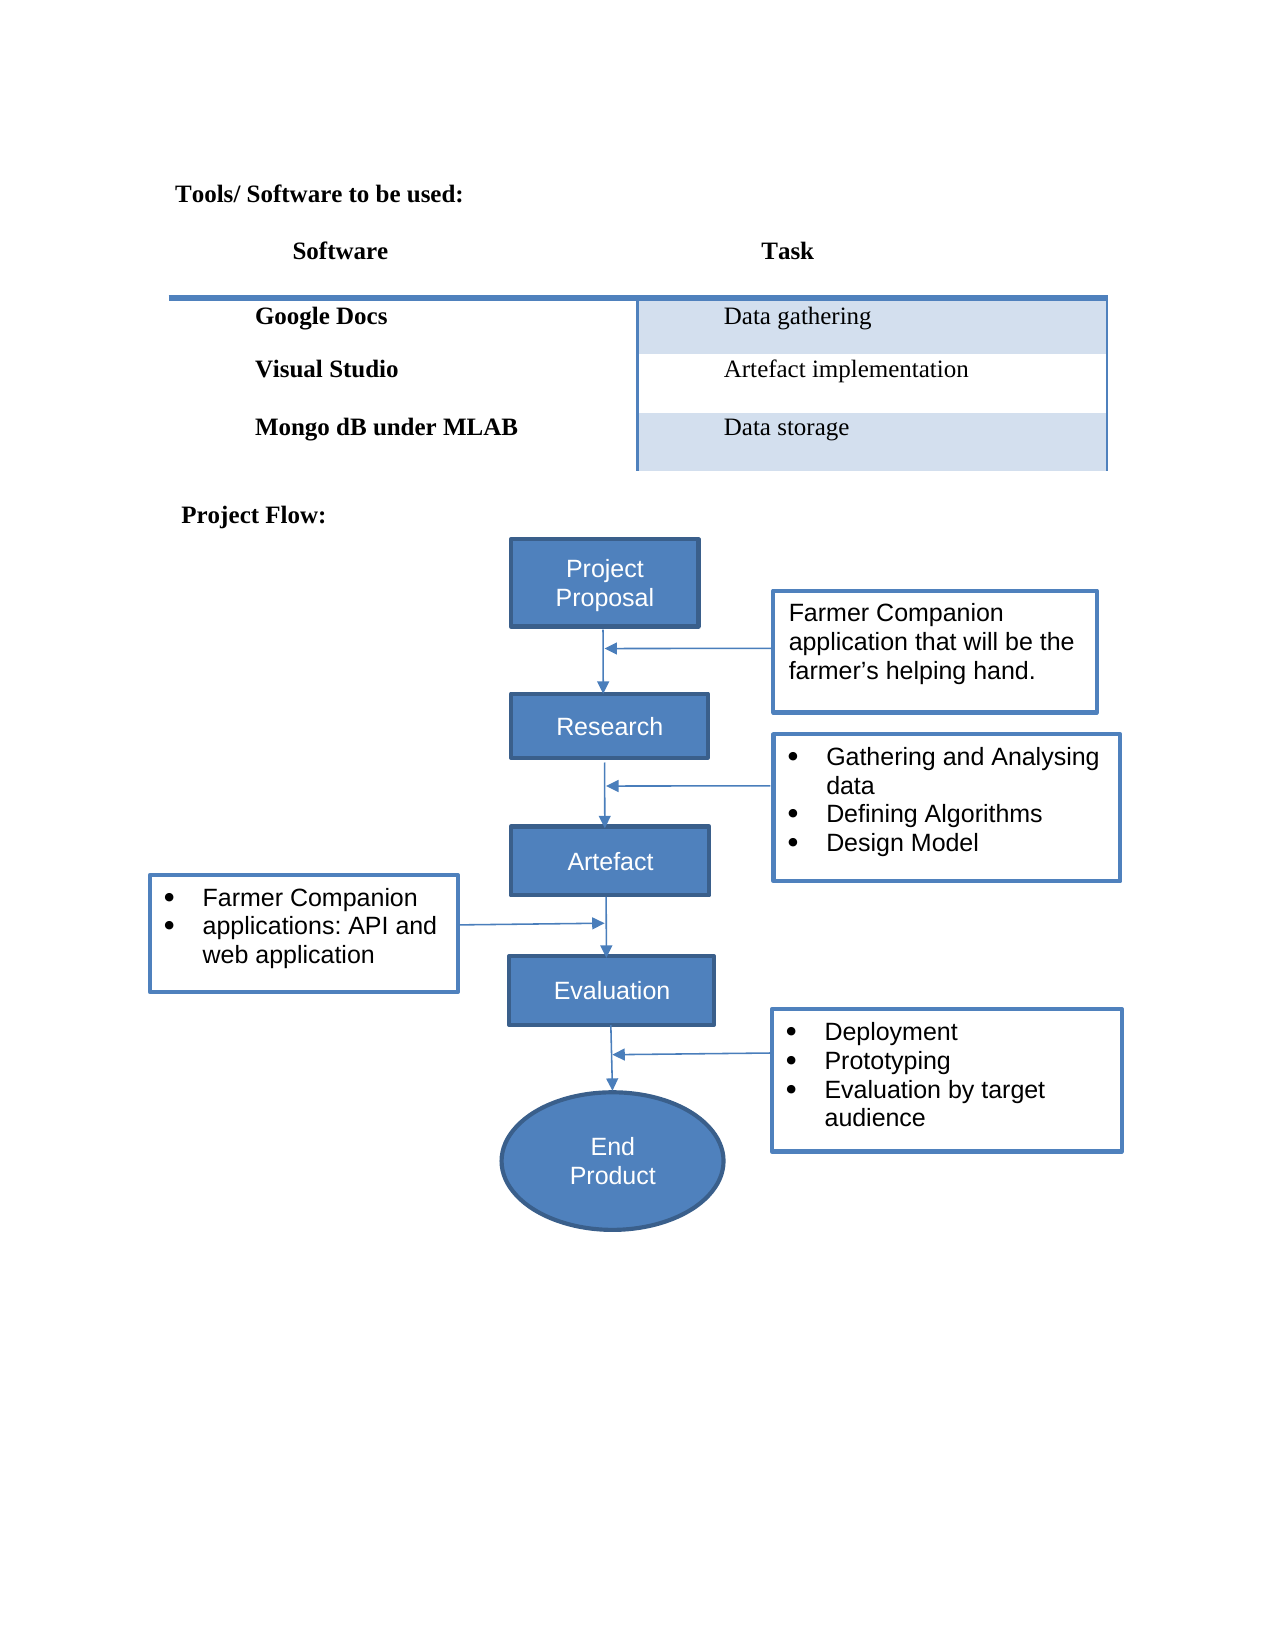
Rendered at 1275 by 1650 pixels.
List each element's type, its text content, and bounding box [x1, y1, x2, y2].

table_cell Data storage [639, 413, 1106, 471]
table_cell Google Docs [169, 301, 636, 354]
text Project Flow: [150, 500, 1125, 529]
table_header Task [638, 236, 1107, 295]
table_cell Visual Studio [169, 354, 636, 412]
text Tools/ Software to be used: [150, 179, 1125, 207]
table_cell Data gathering [639, 301, 1106, 354]
table_header Software [169, 236, 637, 295]
table_cell Mongo dB under MLAB [169, 413, 636, 471]
table_cell Artefact implementation [639, 354, 1106, 412]
